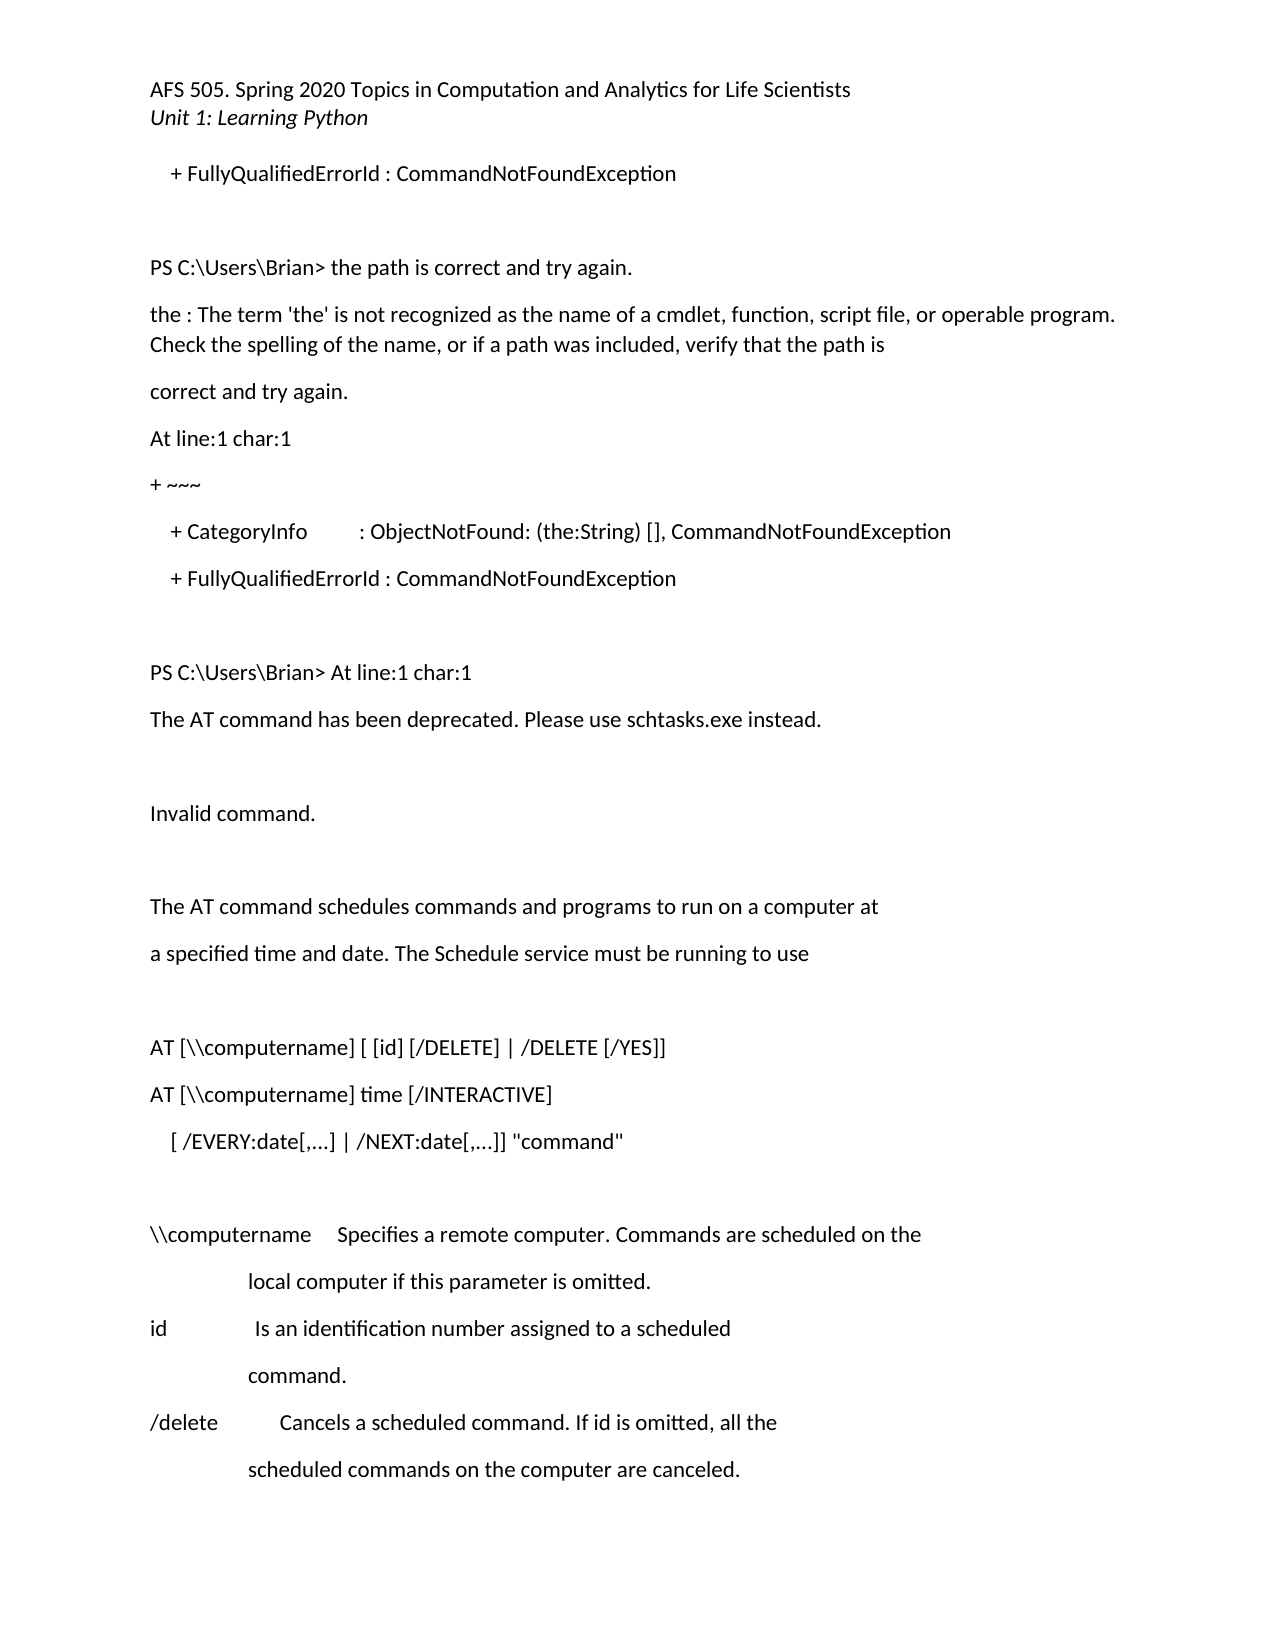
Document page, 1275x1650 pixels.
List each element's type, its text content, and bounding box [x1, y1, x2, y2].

text scheduled commands on the computer are canceled. [150, 1455, 1125, 1483]
text the : The term 'the' is not recognized as the name of a cmdlet, function, script file, or operable program. Check the spelling of the name, or if a path was included, verify that the path is [150, 300, 1125, 358]
text PS C:\Users\Brian> the path is correct and try again. [150, 253, 1125, 281]
text PS C:\Users\Brian> At line:1 char:1 [150, 658, 1125, 686]
text At line:1 char:1 [150, 424, 1125, 452]
text + ~~~ [150, 471, 1125, 498]
text correct and try again. [150, 377, 1125, 405]
text \\computername Specifies a remote computer. Commands are scheduled on the [150, 1221, 1125, 1248]
text a specified time and date. The Schedule service must be running to use [150, 939, 1125, 967]
text Invalid command. [150, 799, 1125, 827]
text local computer if this parameter is omitted. [150, 1267, 1125, 1295]
text + FullyQualifiedErrorId : CommandNotFoundException [150, 159, 1125, 187]
text AT [\\computername] [ [id] [/DELETE] | /DELETE [/YES]] [150, 1033, 1125, 1061]
text id Is an identification number assigned to a scheduled [150, 1314, 1125, 1342]
text /delete Cancels a scheduled command. If id is omitted, all the [150, 1408, 1125, 1436]
text The AT command has been deprecated. Please use schtasks.exe instead. [150, 705, 1125, 733]
text command. [150, 1361, 1125, 1389]
text + CategoryInfo : ObjectNotFound: (the:String) [], CommandNotFoundException [150, 517, 1125, 545]
text [ /EVERY:date[,...] | /NEXT:date[,...]] "command" [150, 1127, 1125, 1155]
text + FullyQualifiedErrorId : CommandNotFoundException [150, 564, 1125, 592]
text The AT command schedules commands and programs to run on a computer at [150, 892, 1125, 920]
text AT [\\computername] time [/INTERACTIVE] [150, 1080, 1125, 1108]
